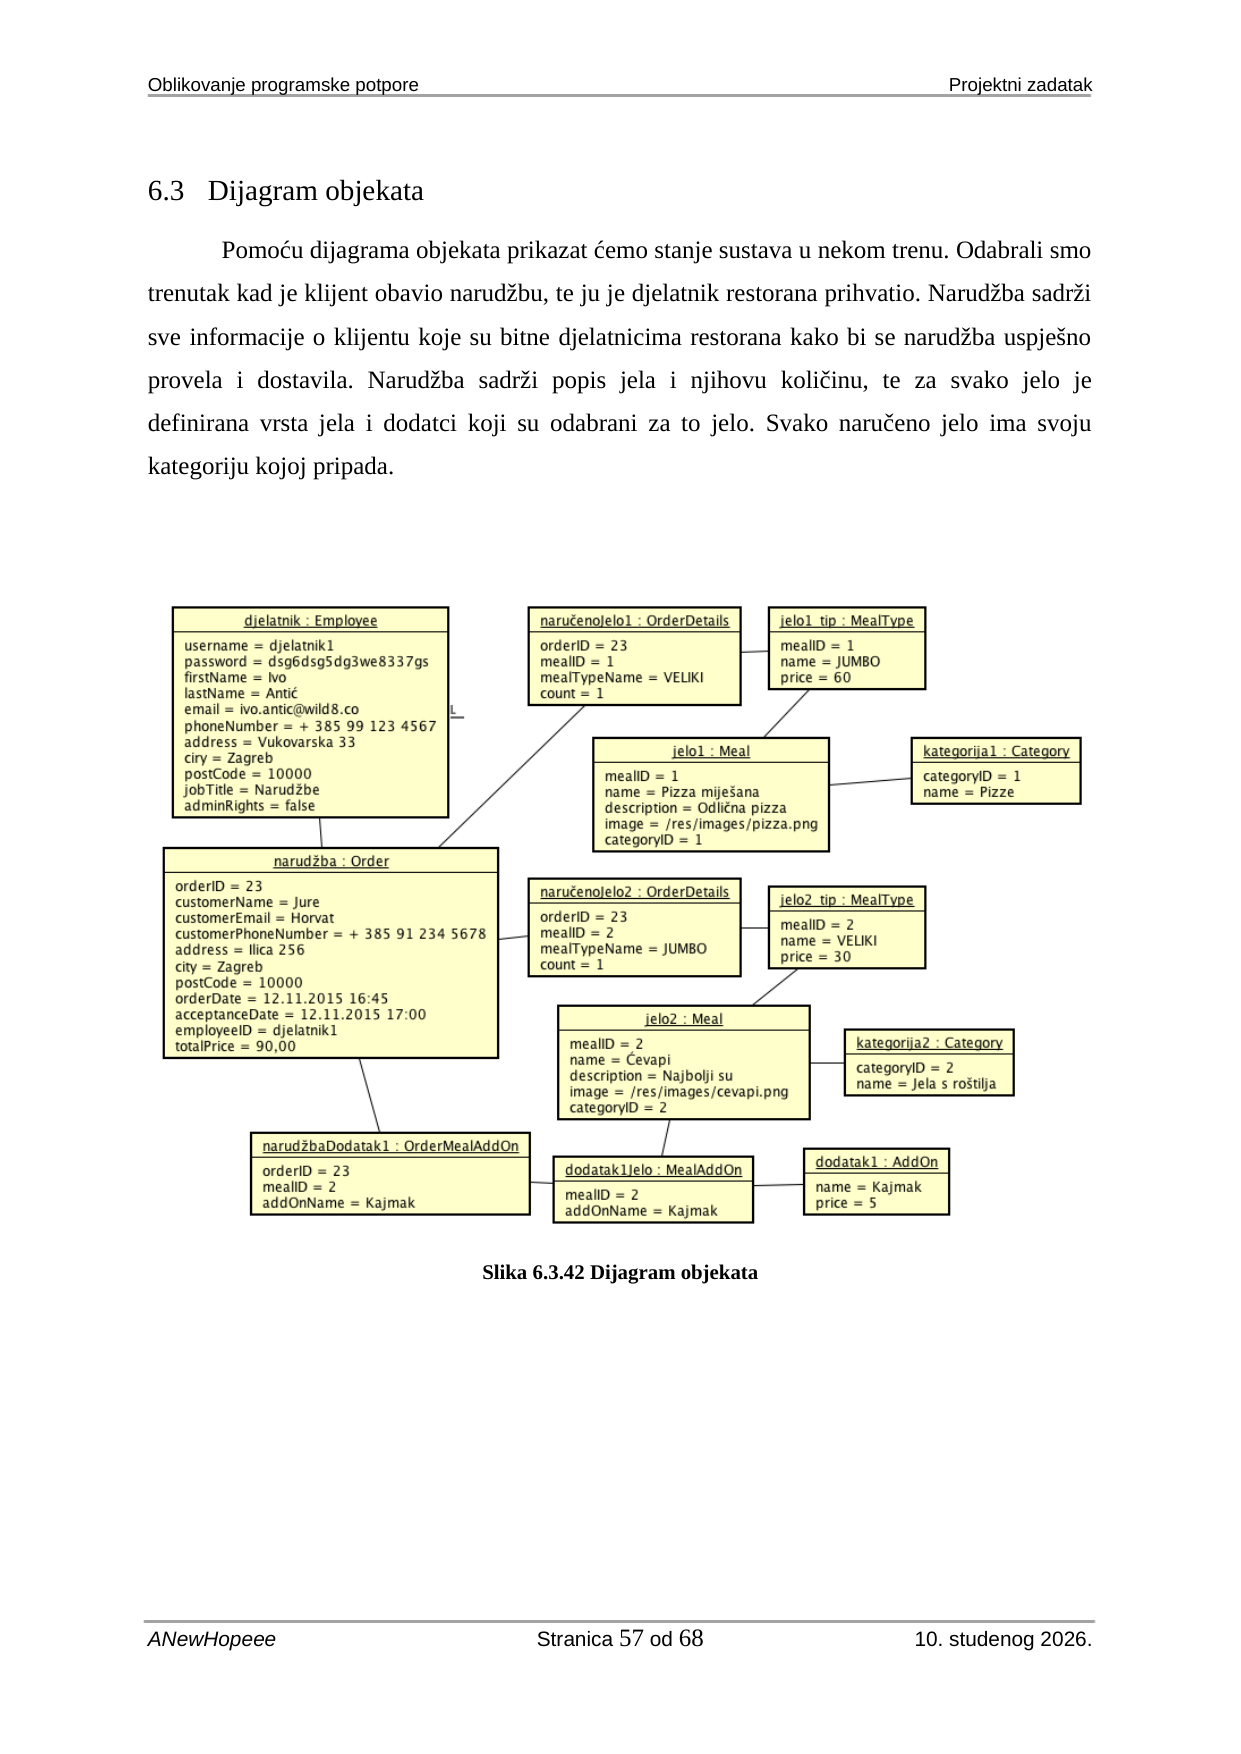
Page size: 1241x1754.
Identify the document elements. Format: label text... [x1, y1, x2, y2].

text Pomoću dijagrama objekata prikazat ćemo stanje sustava u nekom trenu. Odabrali smo trenutak kad je klijent obavio narudžbu, te ju je djelatnik restorana prihvatio. Narudžba sadrži sve informacije o klijentu koje su bitne djelatnicima restorana kako bi se narudžba uspješno provela i dostavila. Narudžba sadrži popis jela i njihovu količinu, te za svako jelo je definirana vrsta jela i dodatci koji su odabrani za to jelo. Svako naručeno jelo ima svoju kategoriju kojoj pripada. [148, 235, 1093, 480]
picture [148, 595, 1092, 1260]
subtitle Dijagram objekata [148, 173, 1093, 206]
